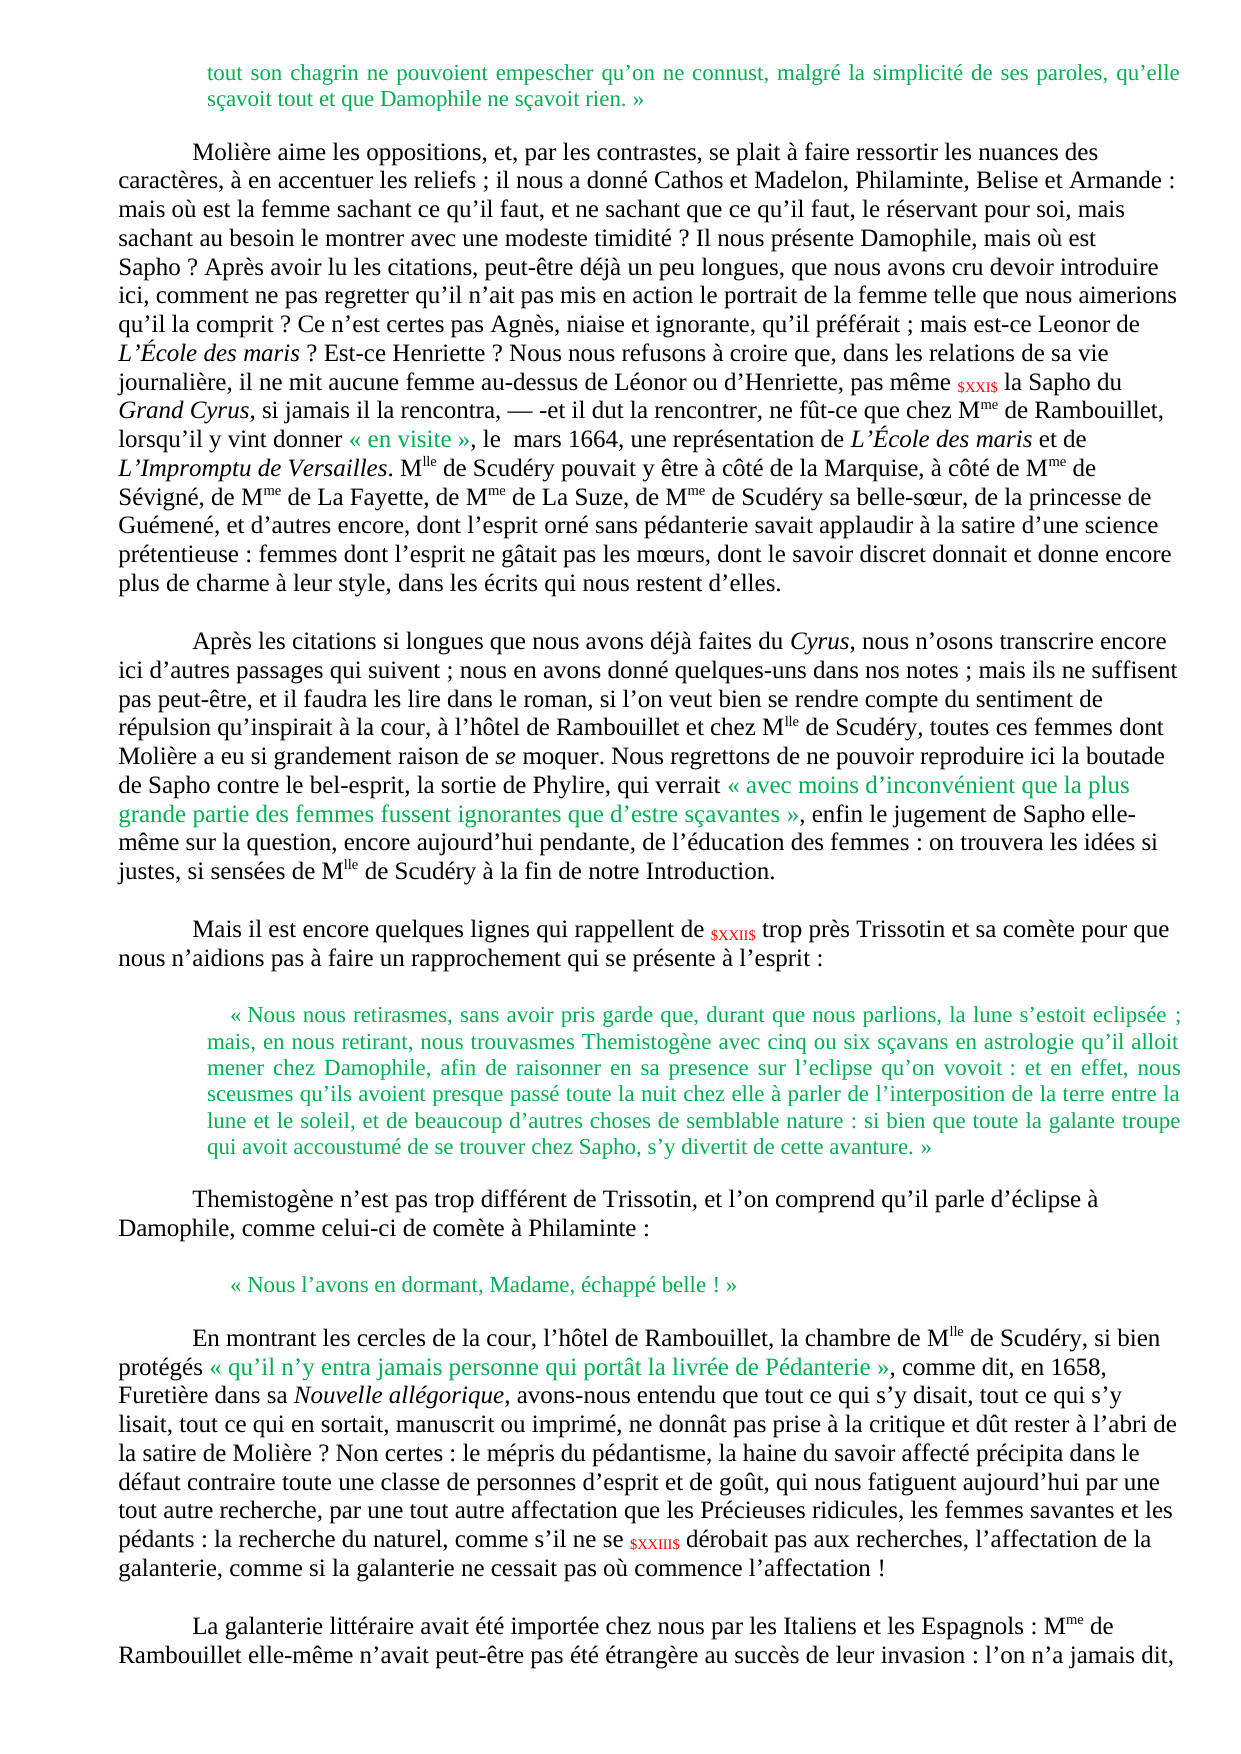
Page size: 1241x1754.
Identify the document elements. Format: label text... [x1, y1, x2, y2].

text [118, 1611, 1181, 1669]
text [207, 59, 1181, 112]
text Mais il est encore quelques lignes qui rappellent de $XXII$ trop près Trissotin et sa comète pour que nous n’aidions pas à faire un rapprochement qui se présente à l’esprit : [118, 914, 1181, 972]
text « Nous nous retirasmes, sans avoir pris garde que, durant que nous parlions, la lune s’estoit eclipsée ; mais, en nous retirant, nous trouvasmes Themistogène avec cinq ou six sçavans en astrologie qu’il alloit mener chez Damophile, afin de raisonner en sa presence sur l’eclipse qu’on vovoit : et en effet, nous sceusmes qu’ils avoient presque passé toute la nuit chez elle à parler de l’interposition de la terre entre la lune et le soleil, et de beaucoup d’autres choses de semblable nature : si bien que toute la galante troupe qui avoit accoustumé de se trouver chez Sapho, s’y divertit de cette avanture. » [207, 1001, 1181, 1159]
text Themistogène n’est pas trop différent de Trissotin, et l’on comprend qu’il parle d’éclipse à Damophile, comme celui-ci de comète à Philaminte : [118, 1184, 1181, 1242]
text Après les citations si longues que nous avons déjà faites du Cyrus, nous n’osons transcrire encore ici d’autres passages qui suivent ; nous en avons donné quelques-uns dans nos notes ; mais ils ne suffisent pas peut-être, et il faudra les lire dans le roman, si l’on veut bien se rendre compte du sentiment de répulsion qu’inspirait à la cour, à l’hôtel de Rambouillet et chez Mlle de Scudéry, toutes ces femmes dont Molière a eu si grandement raison de se moquer. Nous regrettons de ne pouvoir reproduire ici la boutade de Sapho contre le bel-esprit, la sortie de Phylire, qui verrait « avec moins d’inconvénient que la plus grande partie des femmes fussent ignorantes que d’estre sçavantes », enfin le jugement de Sapho elle-même sur la question, encore aujourd’hui pendante, de l’éducation des femmes : on trouvera les idées si justes, si sensées de Mlle de Scudéry à la fin de notre Introduction. [118, 626, 1181, 885]
text En montrant les cercles de la cour, l’hôtel de Rambouillet, la chambre de Mlle de Scudéry, si bien protégés « qu’il n’y entra jamais personne qui portât la livrée de Pédanterie », comme dit, en 1658, Furetière dans sa Nouvelle allégorique, avons-nous entendu que tout ce qui s’y disait, tout ce qui s’y lisait, tout ce qui en sortait, manuscrit ou imprimé, ne donnât pas prise à la critique et dût rester à l’abri de la satire de Molière ? Non certes : le mépris du pédantisme, la haine du savoir affecté précipita dans le défaut contraire toute une classe de personnes d’esprit et de goût, qui nous fatiguent aujourd’hui par une tout autre recherche, par une tout autre affectation que les Précieuses ridicules, les femmes savantes et les pédants : la recherche du naturel, comme s’il ne se $XXIII$ dérobait pas aux recherches, l’affectation de la galanterie, comme si la galanterie ne cessait pas où commence l’affectation ! [118, 1323, 1181, 1582]
text Molière aime les oppositions, et, par les contrastes, se plait à faire ressortir les nuances des caractères, à en accentuer les reliefs ; il nous a donné Cathos et Madelon, Philaminte, Belise et Armande : mais où est la femme sachant ce qu’il faut, et ne sachant que ce qu’il faut, le réservant pour soi, mais sachant au besoin le montrer avec une modeste timidité ? Il nous présente Damophile, mais où est Sapho ? Après avoir lu les citations, peut-être déjà un peu longues, que nous avons cru devoir introduire ici, comment ne pas regretter qu’il n’ait pas mis en action le portrait de la femme telle que nous aimerions qu’il la comprit ? Ce n’est certes pas Agnès, niaise et ignorante, qu’il préférait ; mais est-ce Leonor de L’École des maris ? Est-ce Henriette ? Nous nous refusons à croire que, dans les relations de sa vie journalière, il ne mit aucune femme au-dessus de Léonor ou d’Henriette, pas même $XXI$ la Sapho du Grand Cyrus, si jamais il la rencontra, — -et il dut la rencontrer, ne fût-ce que chez Mme de Rambouillet, lorsqu’il y vint donner « en visite », le mars 1664, une représentation de L’École des maris et de L’Impromptu de Versailles. Mlle de Scudéry pouvait y être à côté de la Marquise, à côté de Mme de Sévigné, de Mme de La Fayette, de Mme de La Suze, de Mme de Scudéry sa belle-sœur, de la princesse de Guémené, et d’autres encore, dont l’esprit orné sans pédanterie savait applaudir à la satire d’une science prétentieuse : femmes dont l’esprit ne gâtait pas les mœurs, dont le savoir discret donnait et donne encore plus de charme à leur style, dans les écrits qui nous restent d’elles. [118, 137, 1181, 597]
text « Nous l’avons en dormant, Madame, échappé belle ! » [207, 1272, 1181, 1298]
